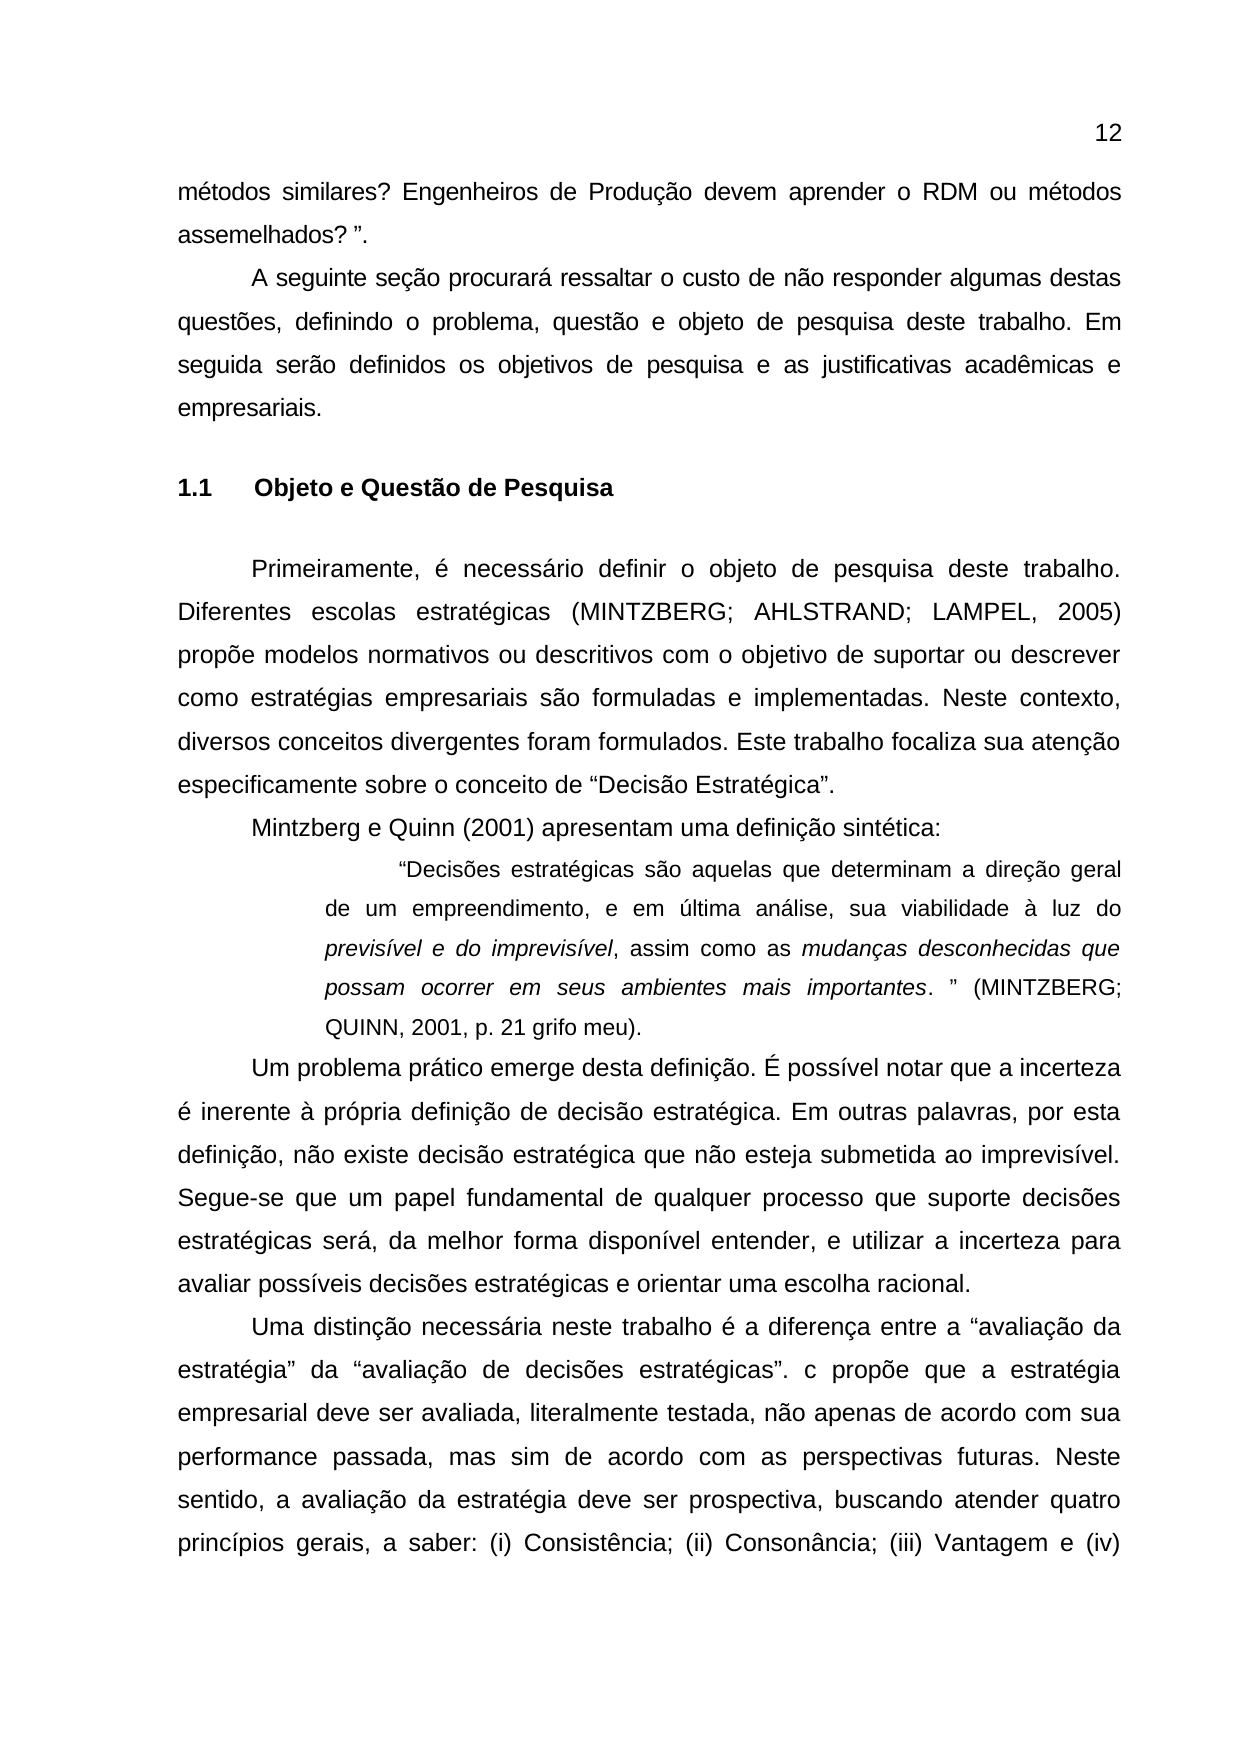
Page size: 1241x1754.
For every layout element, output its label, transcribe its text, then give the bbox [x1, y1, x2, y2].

text A seguinte seção procurará ressaltar o custo de não responder algumas destas questões, definindo o problema, questão e objeto de pesquisa deste trabalho. Em seguida serão definidos os objetivos de pesquisa e as justificativas acadêmicas e empresariais. [177, 263, 1122, 422]
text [177, 1312, 1122, 1556]
text Mintzberg e Quinn (2001) apresentam uma definição sintética: [177, 813, 1122, 842]
text Primeiramente, é necessário definir o objeto de pesquisa deste trabalho. Diferentes escolas estratégicas (MINTZBERG; AHLSTRAND; LAMPEL, 2005) propõe modelos normativos ou descritivos com o objetivo de suportar ou descrever como estratégias empresariais são formuladas e implementadas. Neste contexto, diversos conceitos divergentes foram formulados. Este trabalho focaliza sua atenção especificamente sobre o conceito de “Decisão Estratégica”. [177, 554, 1122, 798]
text “Decisões estratégicas são aquelas que determinam a direção geral de um empreendimento, e em última análise, sua viabilidade à luz do previsível e do imprevisível, assim como as mudanças desconhecidas que possam ocorrer em seus ambientes mais importantes. ” (MINTZBERG; QUINN, 2001, p. 21 grifo meu). [325, 856, 1122, 1040]
subtitle Objeto e Questão de Pesquisa [177, 473, 1122, 502]
text Um problema prático emerge desta definição. É possível notar que a incerteza é inerente à própria definição de decisão estratégica. Em outras palavras, por esta definição, não existe decisão estratégica que não esteja submetida ao imprevisível. Segue-se que um papel fundamental de qualquer processo que suporte decisões estratégicas será, da melhor forma disponível entender, e utilizar a incerteza para avaliar possíveis decisões estratégicas e orientar uma escolha racional. [177, 1053, 1122, 1298]
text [177, 177, 1122, 249]
